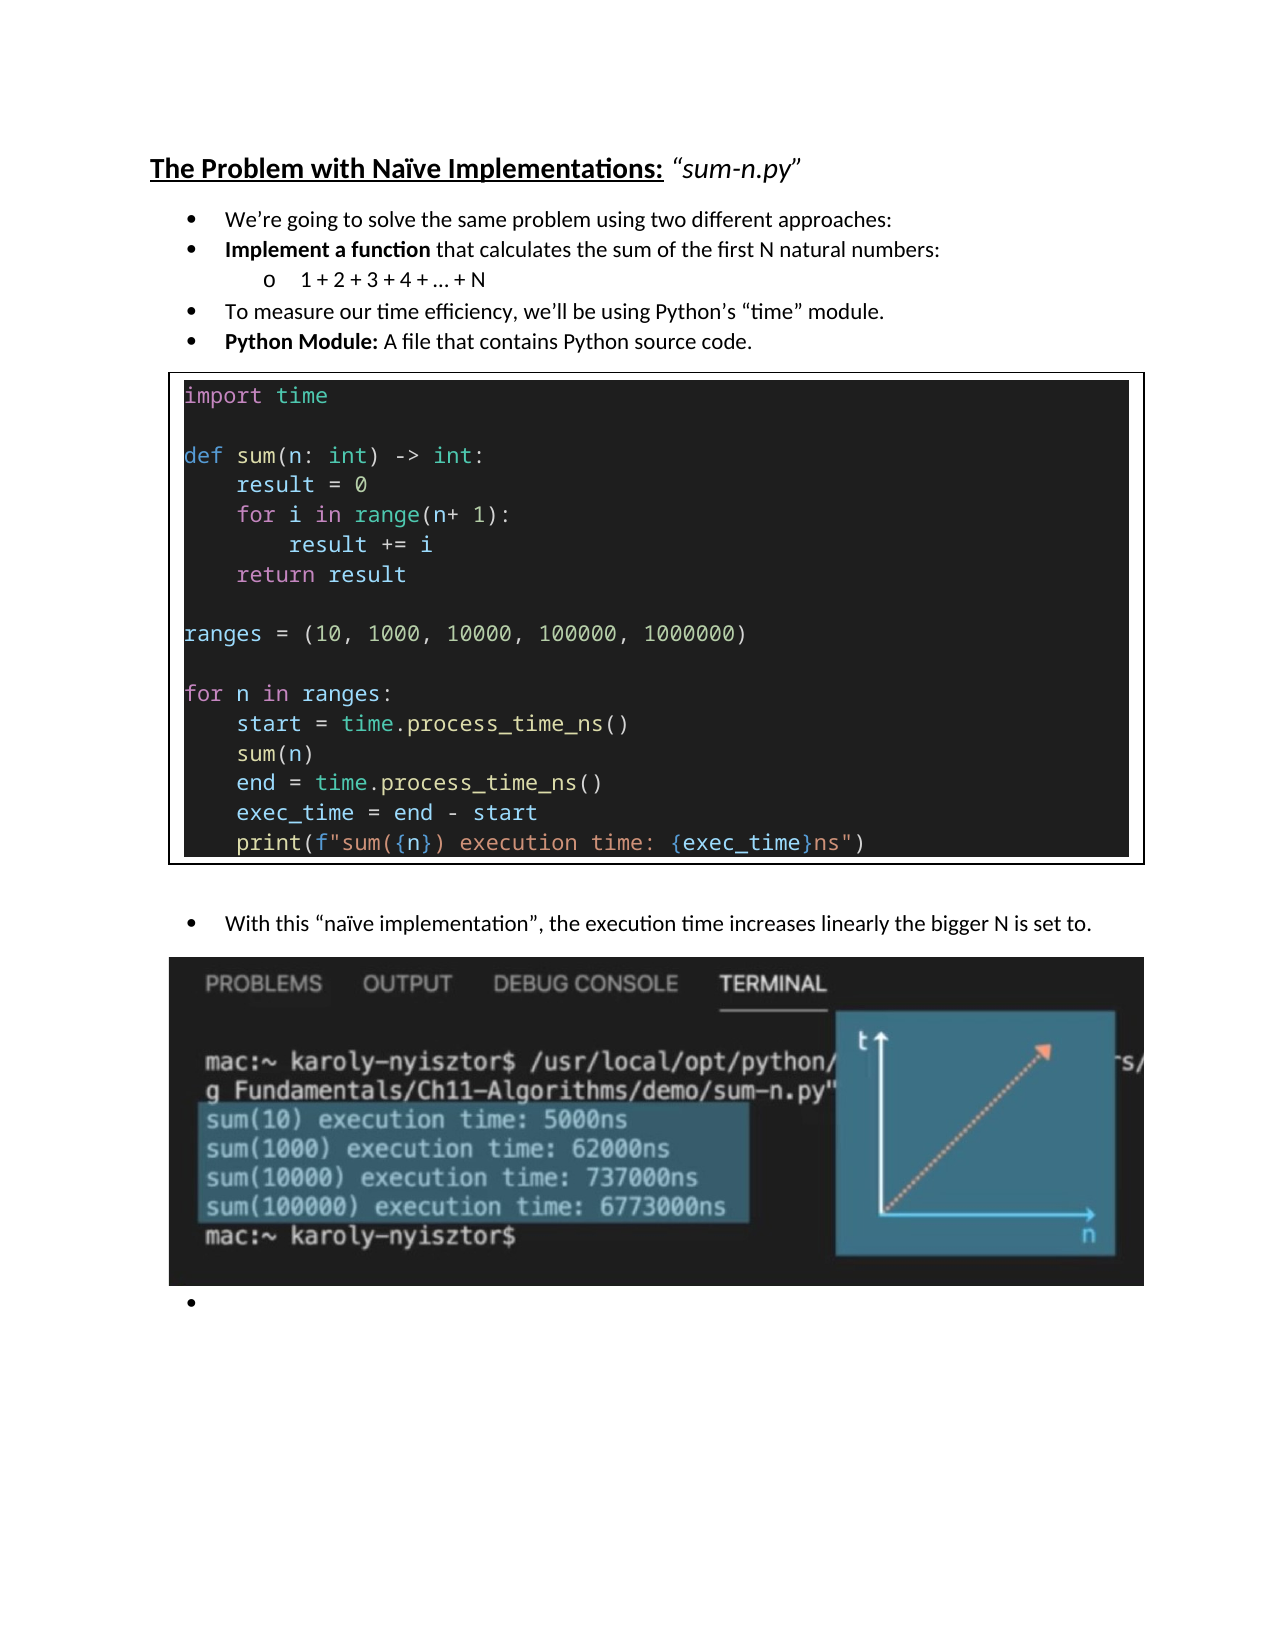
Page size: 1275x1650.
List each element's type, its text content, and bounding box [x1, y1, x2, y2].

text The Problem with Naïve Implementations: “sum-n.py” [150, 150, 1125, 186]
picture [168, 957, 1144, 1286]
list To measure our time efficiency, we’ll be using Python’s “time” module. [187, 297, 1125, 325]
list With this “naïve implementation”, the execution time increases linearly the bigger N is set to. [187, 909, 1125, 938]
list Implement a function that calculates the sum of the first N natural numbers: [187, 235, 1125, 263]
list We’re going to solve the same problem using two different approaches: [187, 205, 1125, 233]
list 1 + 2 + 3 + 4 + … + N [262, 266, 1125, 295]
list Python Module: A file that contains Python source code. [187, 327, 1125, 355]
